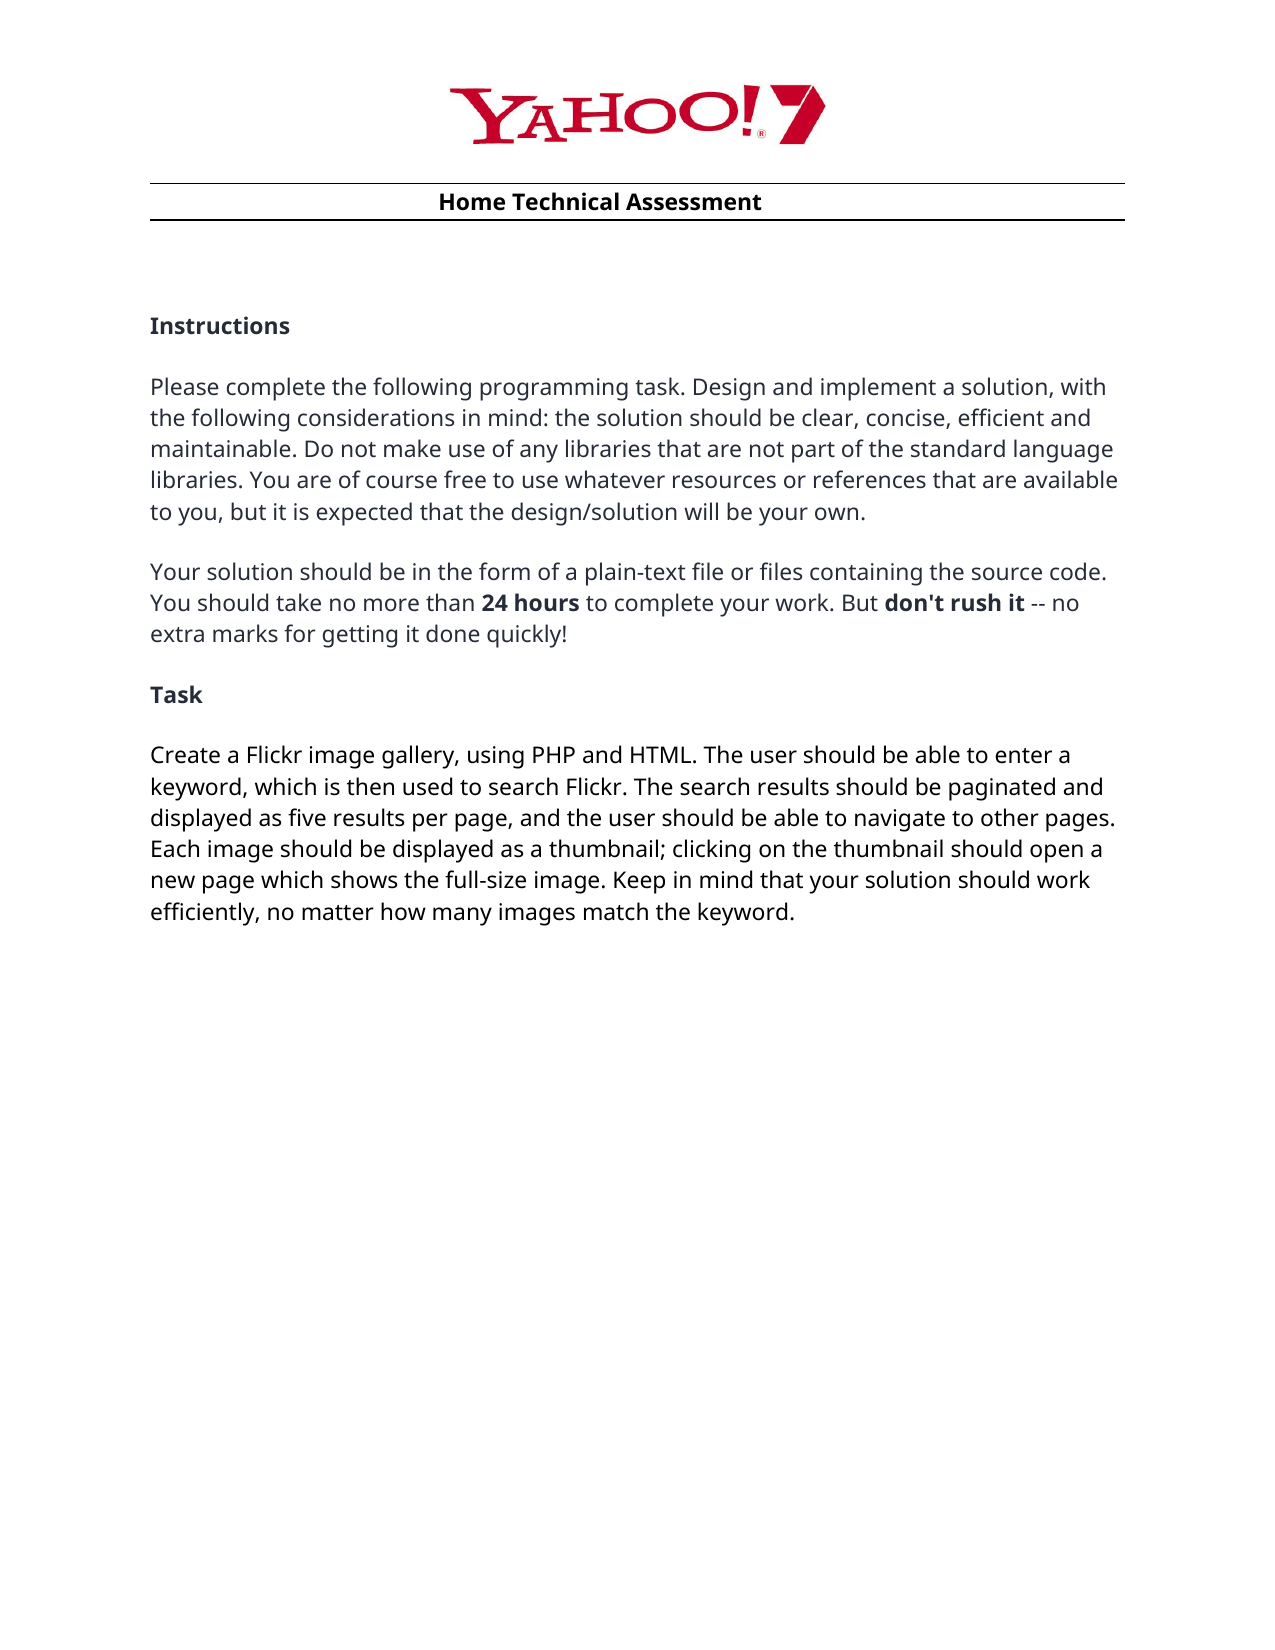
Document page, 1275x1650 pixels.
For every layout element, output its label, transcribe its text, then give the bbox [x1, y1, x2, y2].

text Create a Flickr image gallery, using PHP and HTML. The user should be able to enter a keyword, which is then used to search Flickr. The search results should be paginated and displayed as five results per page, and the user should be able to navigate to other pages. Each image should be displayed as a thumbnail; clicking on the thumbnail should open a new page which shows the full-size image. Keep in mind that your solution should work efficiently, no matter how many images match the keyword. [150, 739, 1125, 927]
text Task [150, 679, 1125, 710]
text Please complete the following programming task. Design and implement a solution, with the following considerations in mind: the solution should be clear, concise, efficient and maintainable. Do not make use of any libraries that are not part of the standard language libraries. You are of course free to use whatever resources or references that are available to you, but it is expected that the design/solution will be your own. [150, 371, 1125, 527]
text Your solution should be in the form of a plain-text file or files containing the source code. You should take no more than 24 hours to complete your work. But don't rush it -- no extra marks for getting it done quickly! [150, 556, 1125, 650]
picture [439, 73, 836, 155]
title Home Technical Assessment [150, 184, 1125, 219]
text Instructions [150, 310, 1125, 341]
